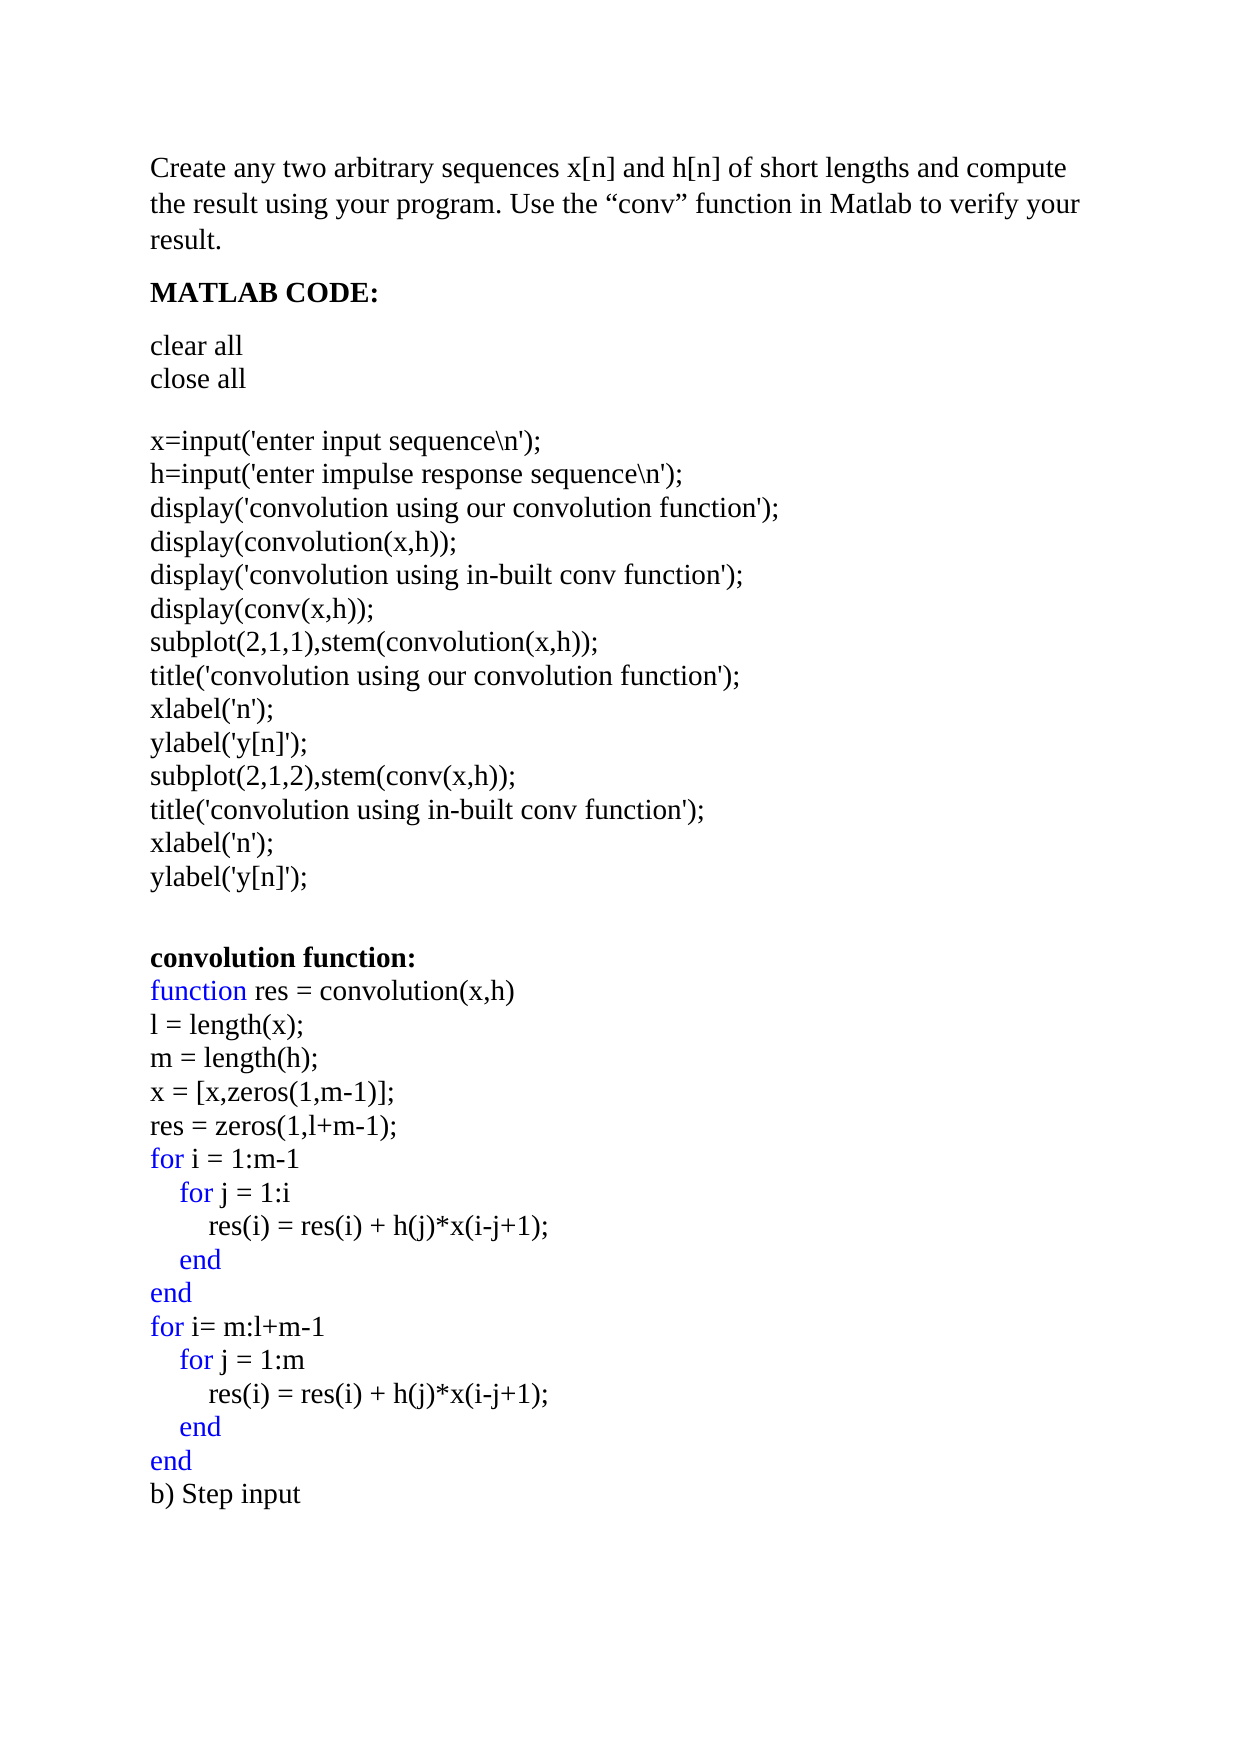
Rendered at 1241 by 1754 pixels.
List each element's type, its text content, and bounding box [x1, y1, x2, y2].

text display('convolution using in-built conv function'); [150, 557, 1090, 591]
text for i = 1:m-1 [150, 1141, 1090, 1175]
text b) Step input [150, 1477, 1090, 1510]
text display(conv(x,h)); [150, 591, 1090, 624]
text clear all [150, 328, 1090, 361]
text h=input('enter impulse response sequence\n'); [150, 457, 1090, 490]
text end [150, 1409, 1090, 1443]
text l = length(x); [150, 1007, 1090, 1041]
text x = [x,zeros(1,m-1)]; [150, 1074, 1090, 1108]
text xlabel('n'); [150, 826, 1090, 859]
text xlabel('n'); [150, 691, 1090, 725]
text close all [150, 361, 1090, 395]
text end [150, 1242, 1090, 1275]
text res = zeros(1,l+m-1); [150, 1108, 1090, 1141]
text title('convolution using our convolution function'); [150, 658, 1090, 691]
text res(i) = res(i) + h(j)*x(i-j+1); [150, 1208, 1090, 1242]
text end [150, 1275, 1090, 1309]
text ylabel('y[n]'); [150, 859, 1090, 893]
text display(convolution(x,h)); [150, 524, 1090, 557]
text display('convolution using our convolution function'); [150, 490, 1090, 524]
text m = length(h); [150, 1041, 1090, 1074]
text convolution function: [150, 940, 1090, 973]
text for j = 1:i [150, 1175, 1090, 1208]
text title('convolution using in-built conv function'); [150, 792, 1090, 826]
text function res = convolution(x,h) [150, 973, 1090, 1007]
text ylabel('y[n]'); [150, 725, 1090, 758]
text end [150, 1443, 1090, 1477]
text subplot(2,1,2),stem(conv(x,h)); [150, 758, 1090, 792]
text for j = 1:m [150, 1342, 1090, 1376]
text MATLAB CODE: [150, 275, 1090, 309]
text Create any two arbitrary sequences x[n] and h[n] of short lengths and compute the result using your program. Use the “conv” function in Matlab to verify your result. [150, 150, 1090, 256]
text x=input('enter input sequence\n'); [150, 423, 1090, 457]
text res(i) = res(i) + h(j)*x(i-j+1); [150, 1376, 1090, 1409]
text for i= m:l+m-1 [150, 1309, 1090, 1342]
text subplot(2,1,1),stem(convolution(x,h)); [150, 624, 1090, 658]
